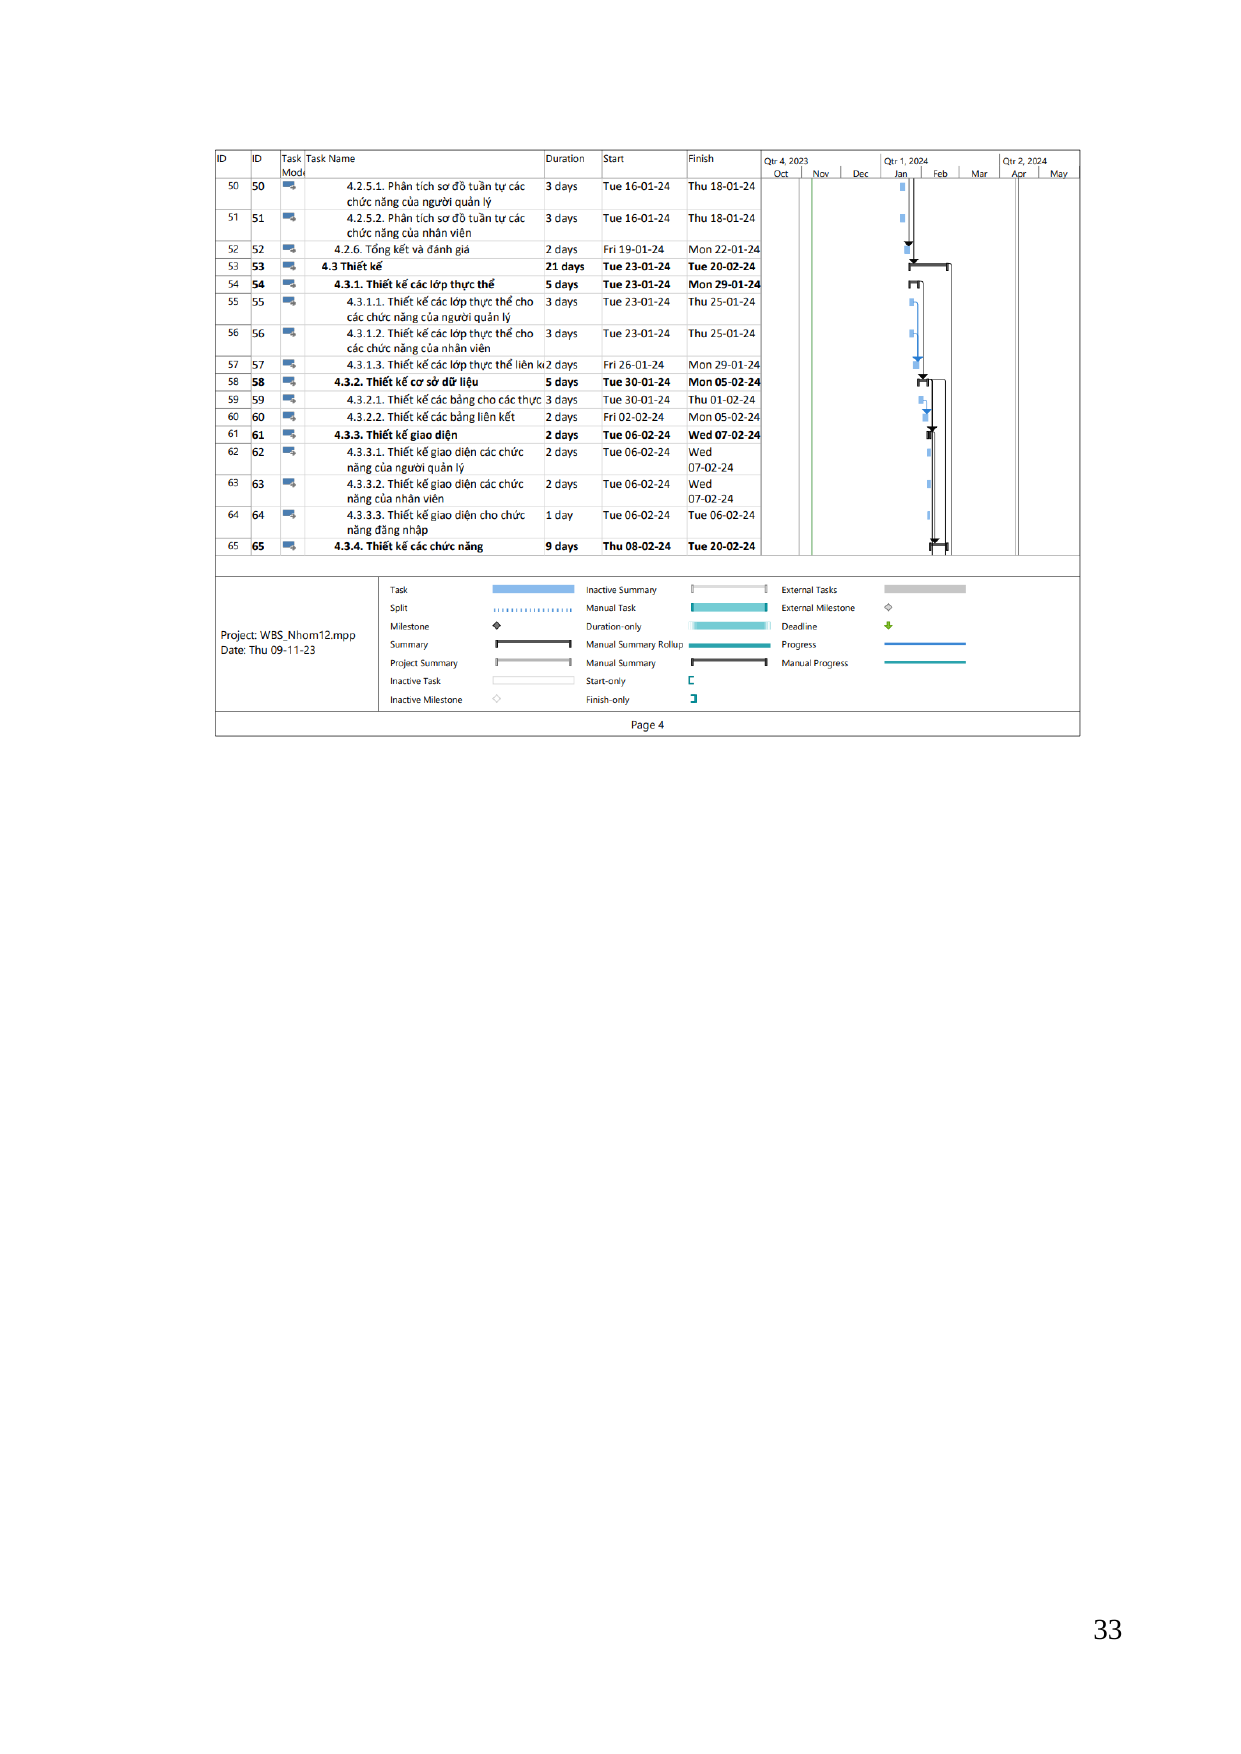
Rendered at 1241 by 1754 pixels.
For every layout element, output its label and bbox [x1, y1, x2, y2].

picture [177, 118, 1118, 764]
